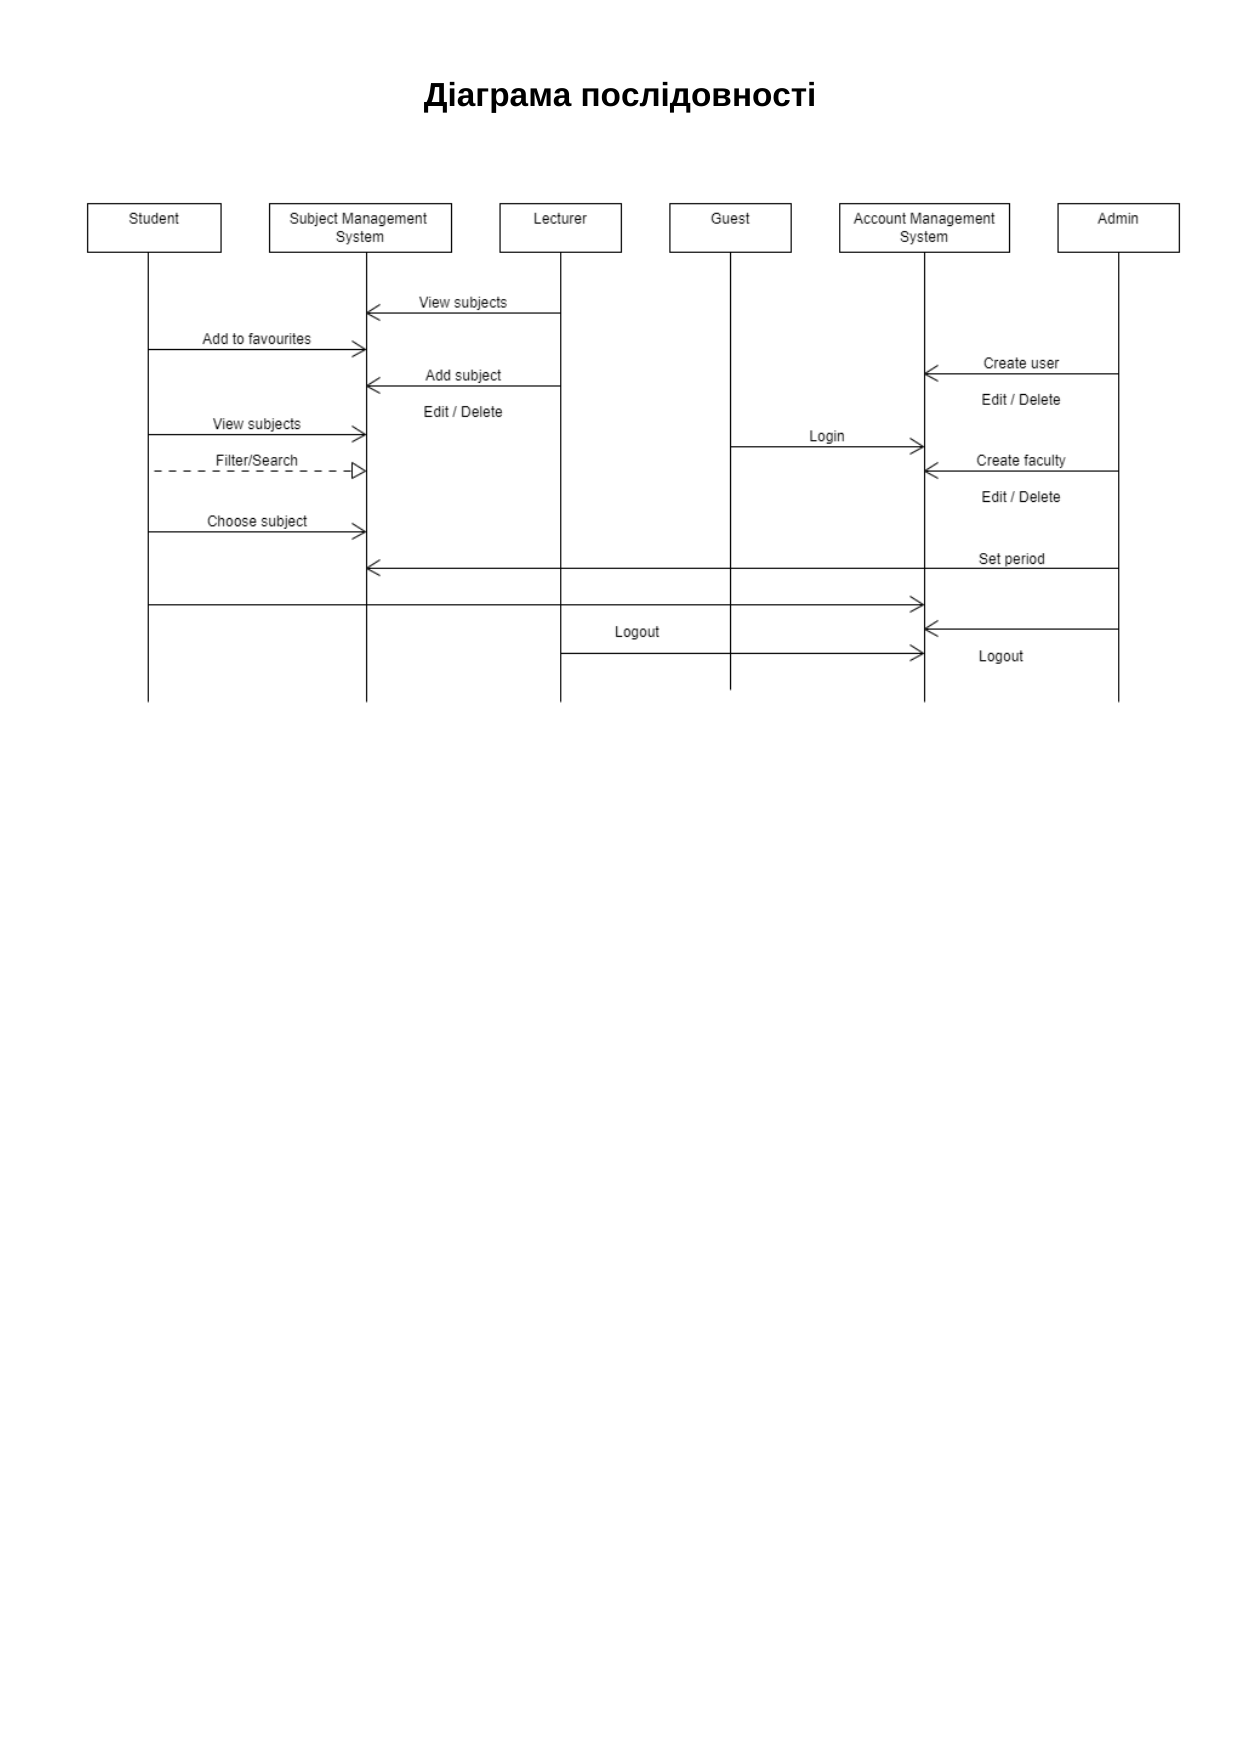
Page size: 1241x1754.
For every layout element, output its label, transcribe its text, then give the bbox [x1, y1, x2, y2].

picture [75, 191, 1191, 738]
text Діаграма послідовності [75, 75, 1165, 113]
